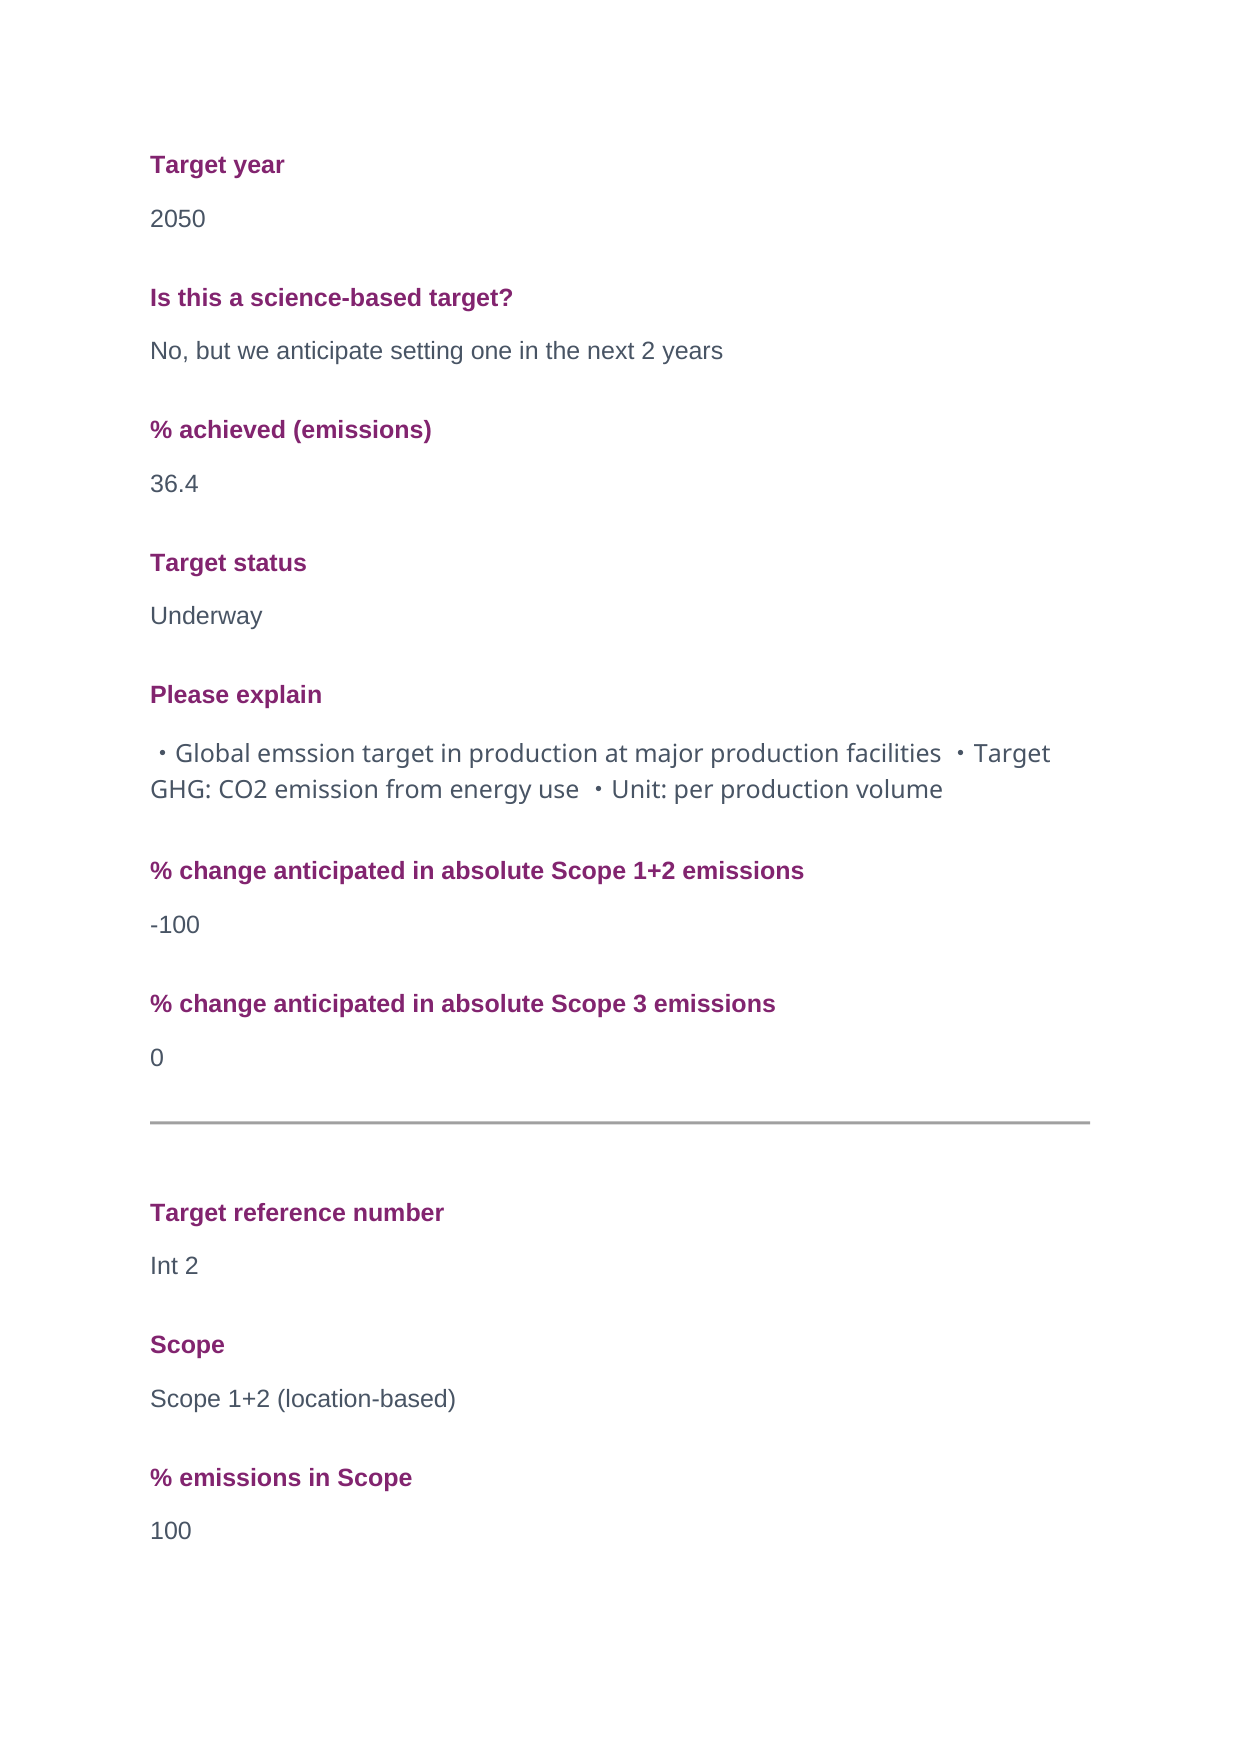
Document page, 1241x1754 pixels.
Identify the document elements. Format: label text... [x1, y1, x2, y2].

text No, but we anticipate setting one in the next 2 years [150, 336, 1090, 365]
subtitle Target status [150, 547, 1090, 576]
subtitle % achieved (emissions) [150, 415, 1090, 444]
text -100 [150, 910, 1090, 939]
subtitle % change anticipated in absolute Scope 1+2 emissions [150, 856, 1090, 885]
text 2050 [150, 204, 1090, 232]
text 36.4 [150, 469, 1090, 497]
subtitle Please explain [150, 680, 1090, 709]
subtitle % emissions in Scope [150, 1463, 1090, 1491]
subtitle % change anticipated in absolute Scope 3 emissions [150, 989, 1090, 1017]
text 0 [150, 1042, 1090, 1071]
text Underway [150, 601, 1090, 630]
text 100 [150, 1516, 1090, 1545]
subtitle Scope [150, 1330, 1090, 1359]
subtitle Target reference number [150, 1198, 1090, 1226]
text Int 2 [150, 1251, 1090, 1280]
subtitle Target year [150, 150, 1090, 179]
subtitle Is this a science-based target? [150, 282, 1090, 311]
text ・Global emssion target in production at major production facilities ・Target GHG: CO2 emission from energy use ・Unit: per production volume [150, 734, 1090, 806]
text Scope 1+2 (location-based) [150, 1384, 1090, 1413]
